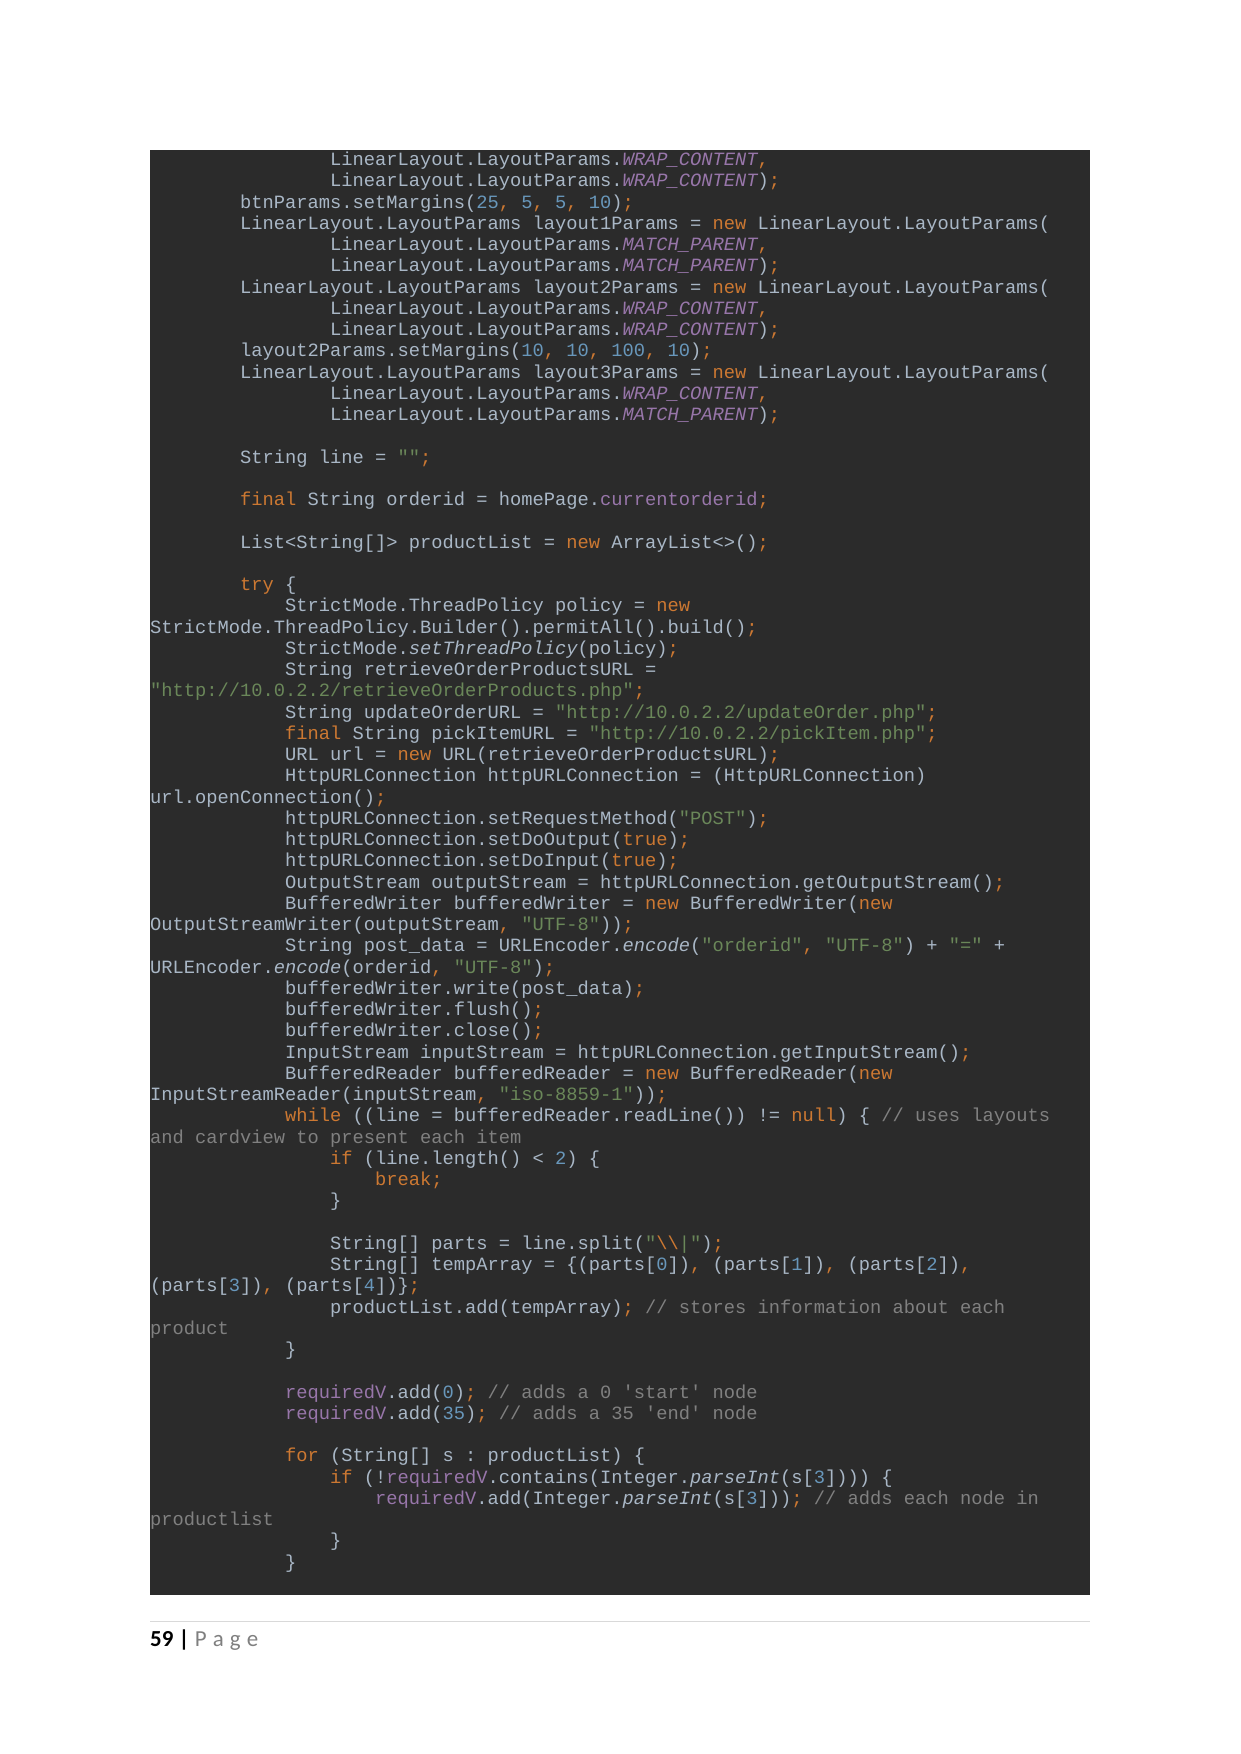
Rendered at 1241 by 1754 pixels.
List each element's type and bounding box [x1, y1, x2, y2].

text [150, 150, 1090, 1595]
